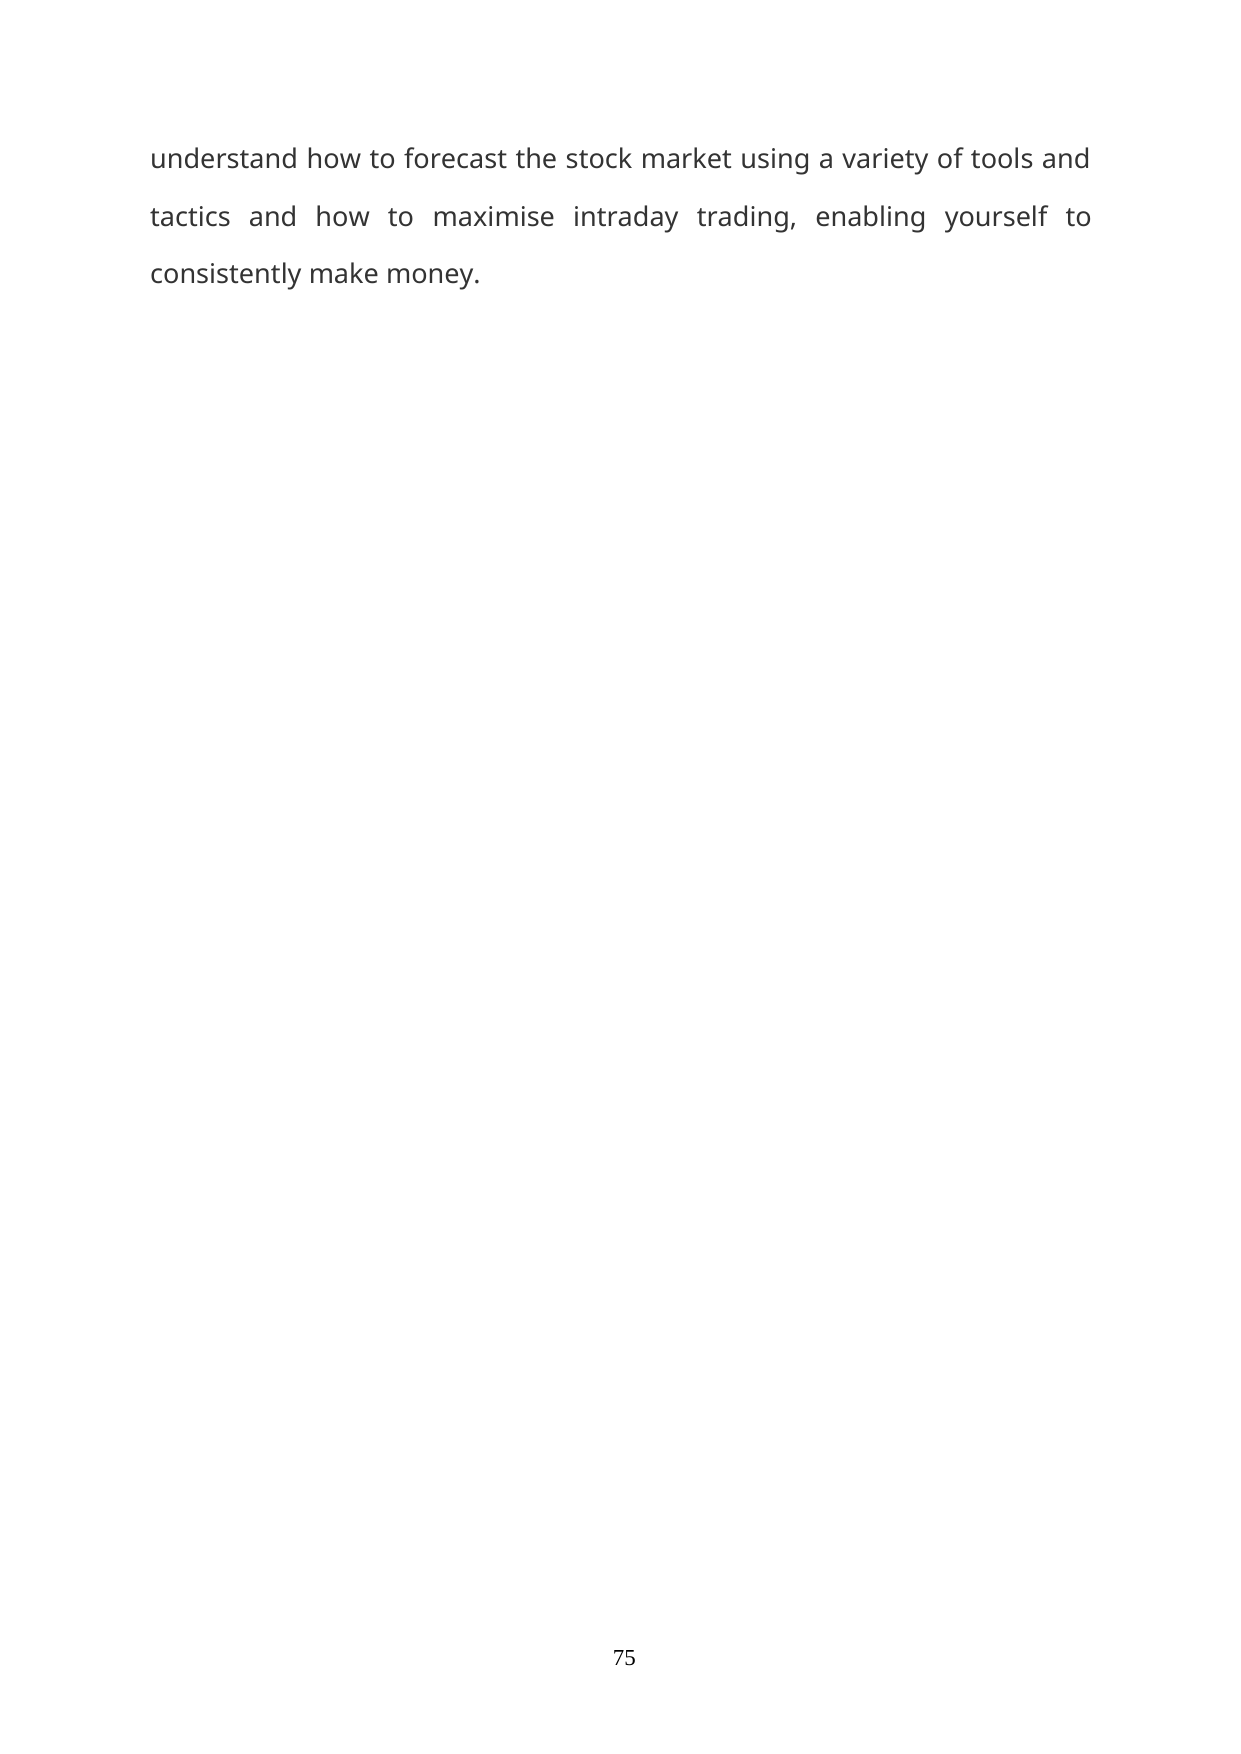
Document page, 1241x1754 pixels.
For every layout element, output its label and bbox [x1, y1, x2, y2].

text [150, 139, 1092, 291]
